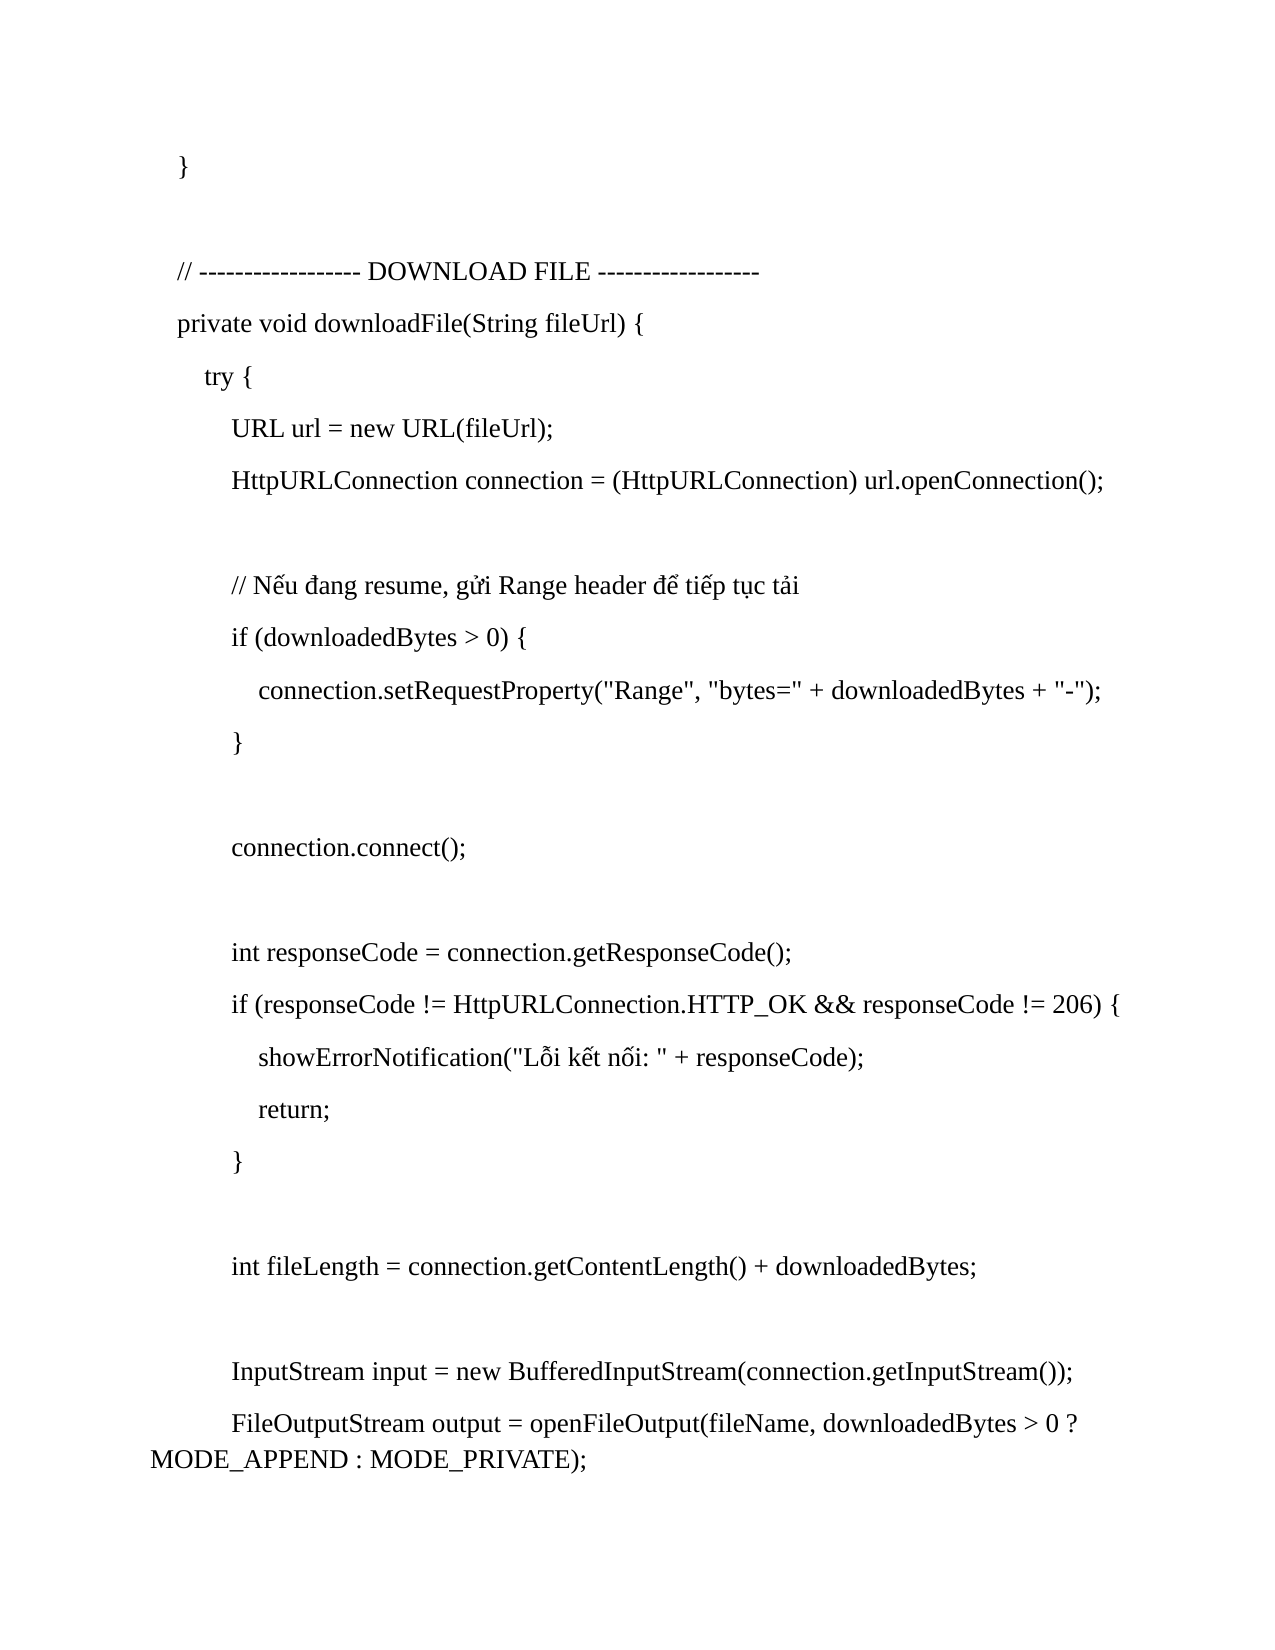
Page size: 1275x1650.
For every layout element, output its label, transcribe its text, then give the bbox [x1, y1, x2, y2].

text private void downloadFile(String fileUrl) { [150, 307, 1125, 338]
text int responseCode = connection.getResponseCode(); [150, 936, 1125, 967]
text connection.setRequestProperty("Range", "bytes=" + downloadedBytes + "-"); [150, 674, 1125, 705]
text } [150, 150, 1125, 181]
text int fileLength = connection.getContentLength() + downloadedBytes; [150, 1250, 1125, 1281]
text } [150, 1146, 1125, 1177]
text showErrorNotification("Lỗi kết nối: " + responseCode); [150, 1041, 1125, 1072]
text InputStream input = new BufferedInputStream(connection.getInputStream()); [150, 1355, 1125, 1386]
text connection.connect(); [150, 831, 1125, 862]
text } [150, 726, 1125, 757]
text URL url = new URL(fileUrl); [150, 412, 1125, 443]
text if (responseCode != HttpURLConnection.HTTP_OK && responseCode != 206) { [150, 988, 1125, 1019]
text try { [150, 359, 1125, 391]
text if (downloadedBytes > 0) { [150, 622, 1125, 653]
text // ------------------ DOWNLOAD FILE ------------------ [150, 255, 1125, 286]
text return; [150, 1093, 1125, 1124]
text // Nếu đang resume, gửi Range header để tiếp tục tải [150, 569, 1125, 600]
text FileOutputStream output = openFileOutput(fileName, downloadedBytes > 0 ? MODE_APPEND : MODE_PRIVATE); [150, 1407, 1125, 1474]
text HttpURLConnection connection = (HttpURLConnection) url.openConnection(); [150, 464, 1125, 496]
